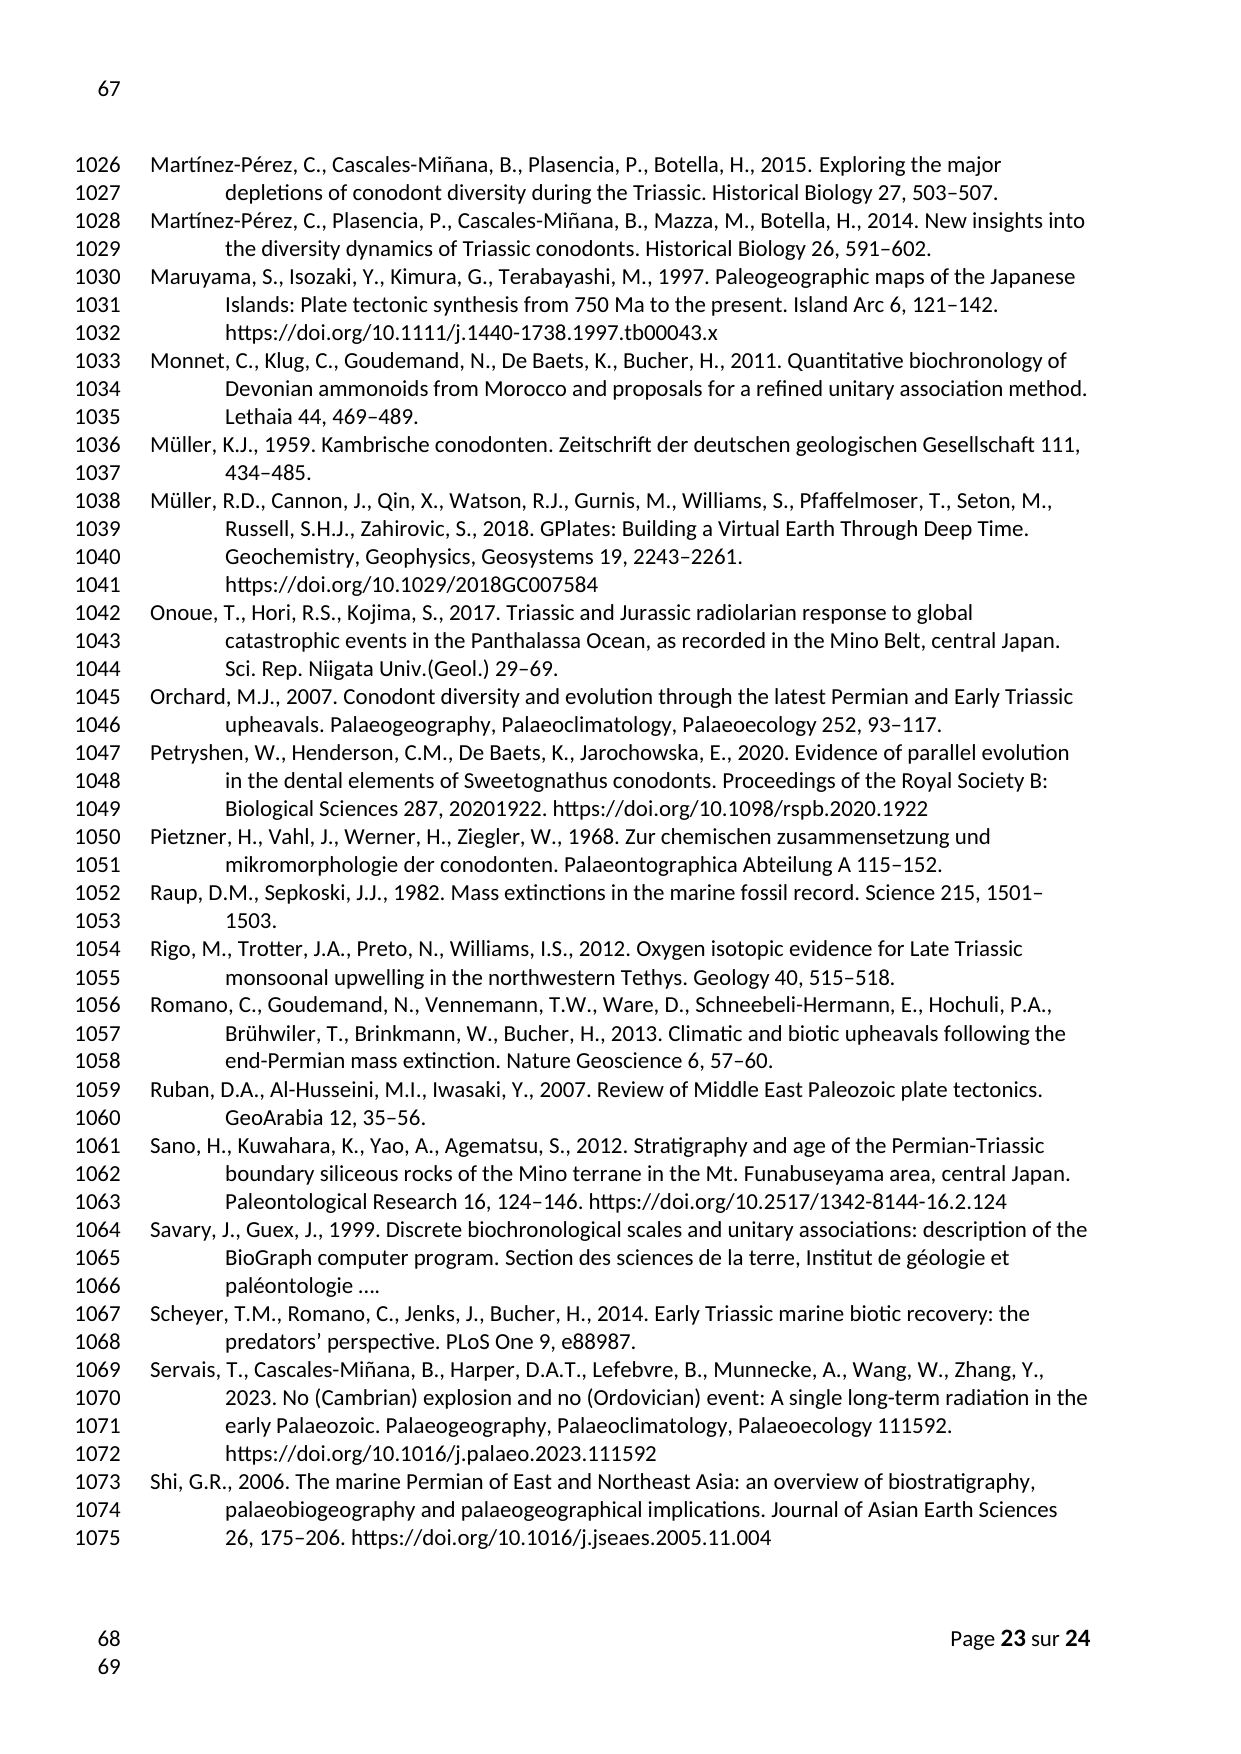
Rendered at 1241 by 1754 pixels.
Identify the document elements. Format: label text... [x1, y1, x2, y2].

text Martínez-Pérez, C., Cascales-Miñana, B., Plasencia, P., Botella, H., 2015. Exploring the major depletions of conodont diversity during the Triassic. Historical Biology 27, 503–507. [150, 150, 1090, 206]
text Scheyer, T.M., Romano, C., Jenks, J., Bucher, H., 2014. Early Triassic marine biotic recovery: the predators’ perspective. PLoS One 9, e88987. [150, 1299, 1090, 1355]
text Onoue, T., Hori, R.S., Kojima, S., 2017. Triassic and Jurassic radiolarian response to global catastrophic events in the Panthalassa Ocean, as recorded in the Mino Belt, central Japan. Sci. Rep. Niigata Univ.(Geol.) 29–69. [150, 598, 1090, 682]
text Pietzner, H., Vahl, J., Werner, H., Ziegler, W., 1968. Zur chemischen zusammensetzung und mikromorphologie der conodonten. Palaeontographica Abteilung A 115–152. [150, 822, 1090, 878]
text Ruban, D.A., Al-Husseini, M.I., Iwasaki, Y., 2007. Review of Middle East Paleozoic plate tectonics. GeoArabia 12, 35–56. [150, 1075, 1090, 1131]
text Martínez-Pérez, C., Plasencia, P., Cascales-Miñana, B., Mazza, M., Botella, H., 2014. New insights into the diversity dynamics of Triassic conodonts. Historical Biology 26, 591–602. [150, 206, 1090, 262]
text Savary, J., Guex, J., 1999. Discrete biochronological scales and unitary associations: description of the BioGraph computer program. Section des sciences de la terre, Institut de géologie et paléontologie …. [150, 1215, 1090, 1299]
text Müller, K.J., 1959. Kambrische conodonten. Zeitschrift der deutschen geologischen Gesellschaft 111, 434–485. [150, 430, 1090, 486]
text Shi, G.R., 2006. The marine Permian of East and Northeast Asia: an overview of biostratigraphy, palaeobiogeography and palaeogeographical implications. Journal of Asian Earth Sciences 26, 175–206. https://doi.org/10.1016/j.jseaes.2005.11.004 [150, 1467, 1090, 1551]
text Petryshen, W., Henderson, C.M., De Baets, K., Jarochowska, E., 2020. Evidence of parallel evolution in the dental elements of Sweetognathus conodonts. Proceedings of the Royal Society B: Biological Sciences 287, 20201922. https://doi.org/10.1098/rspb.2020.1922 [150, 738, 1090, 822]
text Sano, H., Kuwahara, K., Yao, A., Agematsu, S., 2012. Stratigraphy and age of the Permian-Triassic boundary siliceous rocks of the Mino terrane in the Mt. Funabuseyama area, central Japan. Paleontological Research 16, 124–146. https://doi.org/10.2517/1342-8144-16.2.124 [150, 1131, 1090, 1215]
text Monnet, C., Klug, C., Goudemand, N., De Baets, K., Bucher, H., 2011. Quantitative biochronology of Devonian ammonoids from Morocco and proposals for a refined unitary association method. Lethaia 44, 469–489. [150, 346, 1090, 430]
text Servais, T., Cascales-Miñana, B., Harper, D.A.T., Lefebvre, B., Munnecke, A., Wang, W., Zhang, Y., 2023. No (Cambrian) explosion and no (Ordovician) event: A single long-term radiation in the early Palaeozoic. Palaeogeography, Palaeoclimatology, Palaeoecology 111592. https://doi.org/10.1016/j.palaeo.2023.111592 [150, 1355, 1090, 1467]
text Romano, C., Goudemand, N., Vennemann, T.W., Ware, D., Schneebeli-Hermann, E., Hochuli, P.A., Brühwiler, T., Brinkmann, W., Bucher, H., 2013. Climatic and biotic upheavals following the end-Permian mass extinction. Nature Geoscience 6, 57–60. [150, 991, 1090, 1075]
text Rigo, M., Trotter, J.A., Preto, N., Williams, I.S., 2012. Oxygen isotopic evidence for Late Triassic monsoonal upwelling in the northwestern Tethys. Geology 40, 515–518. [150, 934, 1090, 991]
text Maruyama, S., Isozaki, Y., Kimura, G., Terabayashi, M., 1997. Paleogeographic maps of the Japanese Islands: Plate tectonic synthesis from 750 Ma to the present. Island Arc 6, 121–142. https://doi.org/10.1111/j.1440-1738.1997.tb00043.x [150, 262, 1090, 346]
text Orchard, M.J., 2007. Conodont diversity and evolution through the latest Permian and Early Triassic upheavals. Palaeogeography, Palaeoclimatology, Palaeoecology 252, 93–117. [150, 682, 1090, 738]
text Müller, R.D., Cannon, J., Qin, X., Watson, R.J., Gurnis, M., Williams, S., Pfaffelmoser, T., Seton, M., Russell, S.H.J., Zahirovic, S., 2018. GPlates: Building a Virtual Earth Through Deep Time. Geochemistry, Geophysics, Geosystems 19, 2243–2261. https://doi.org/10.1029/2018GC007584 [150, 486, 1090, 598]
text Raup, D.M., Sepkoski, J.J., 1982. Mass extinctions in the marine fossil record. Science 215, 1501–1503. [150, 878, 1090, 934]
